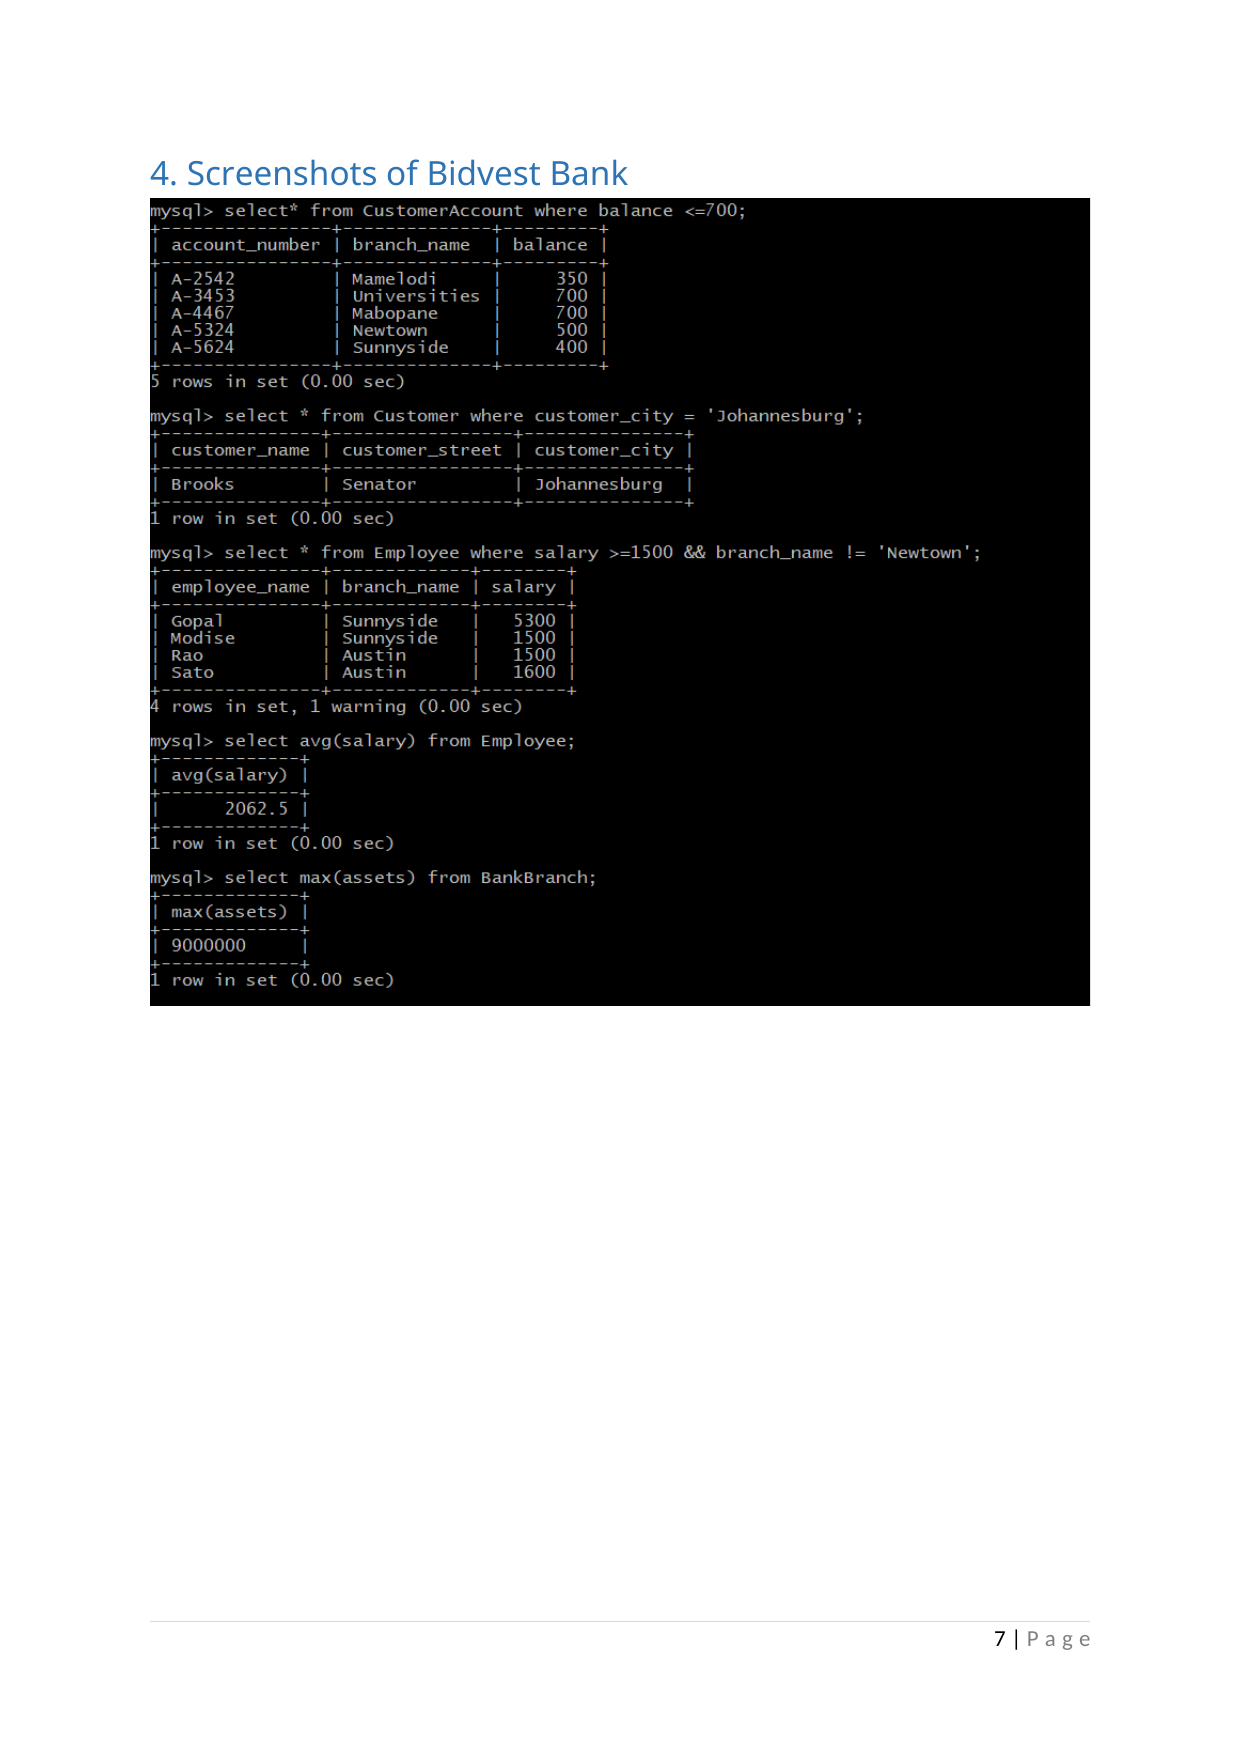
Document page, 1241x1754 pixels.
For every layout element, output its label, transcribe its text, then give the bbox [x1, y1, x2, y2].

subtitle 4. Screenshots of Bidvest Bank [150, 150, 1090, 195]
picture [150, 198, 1091, 1006]
